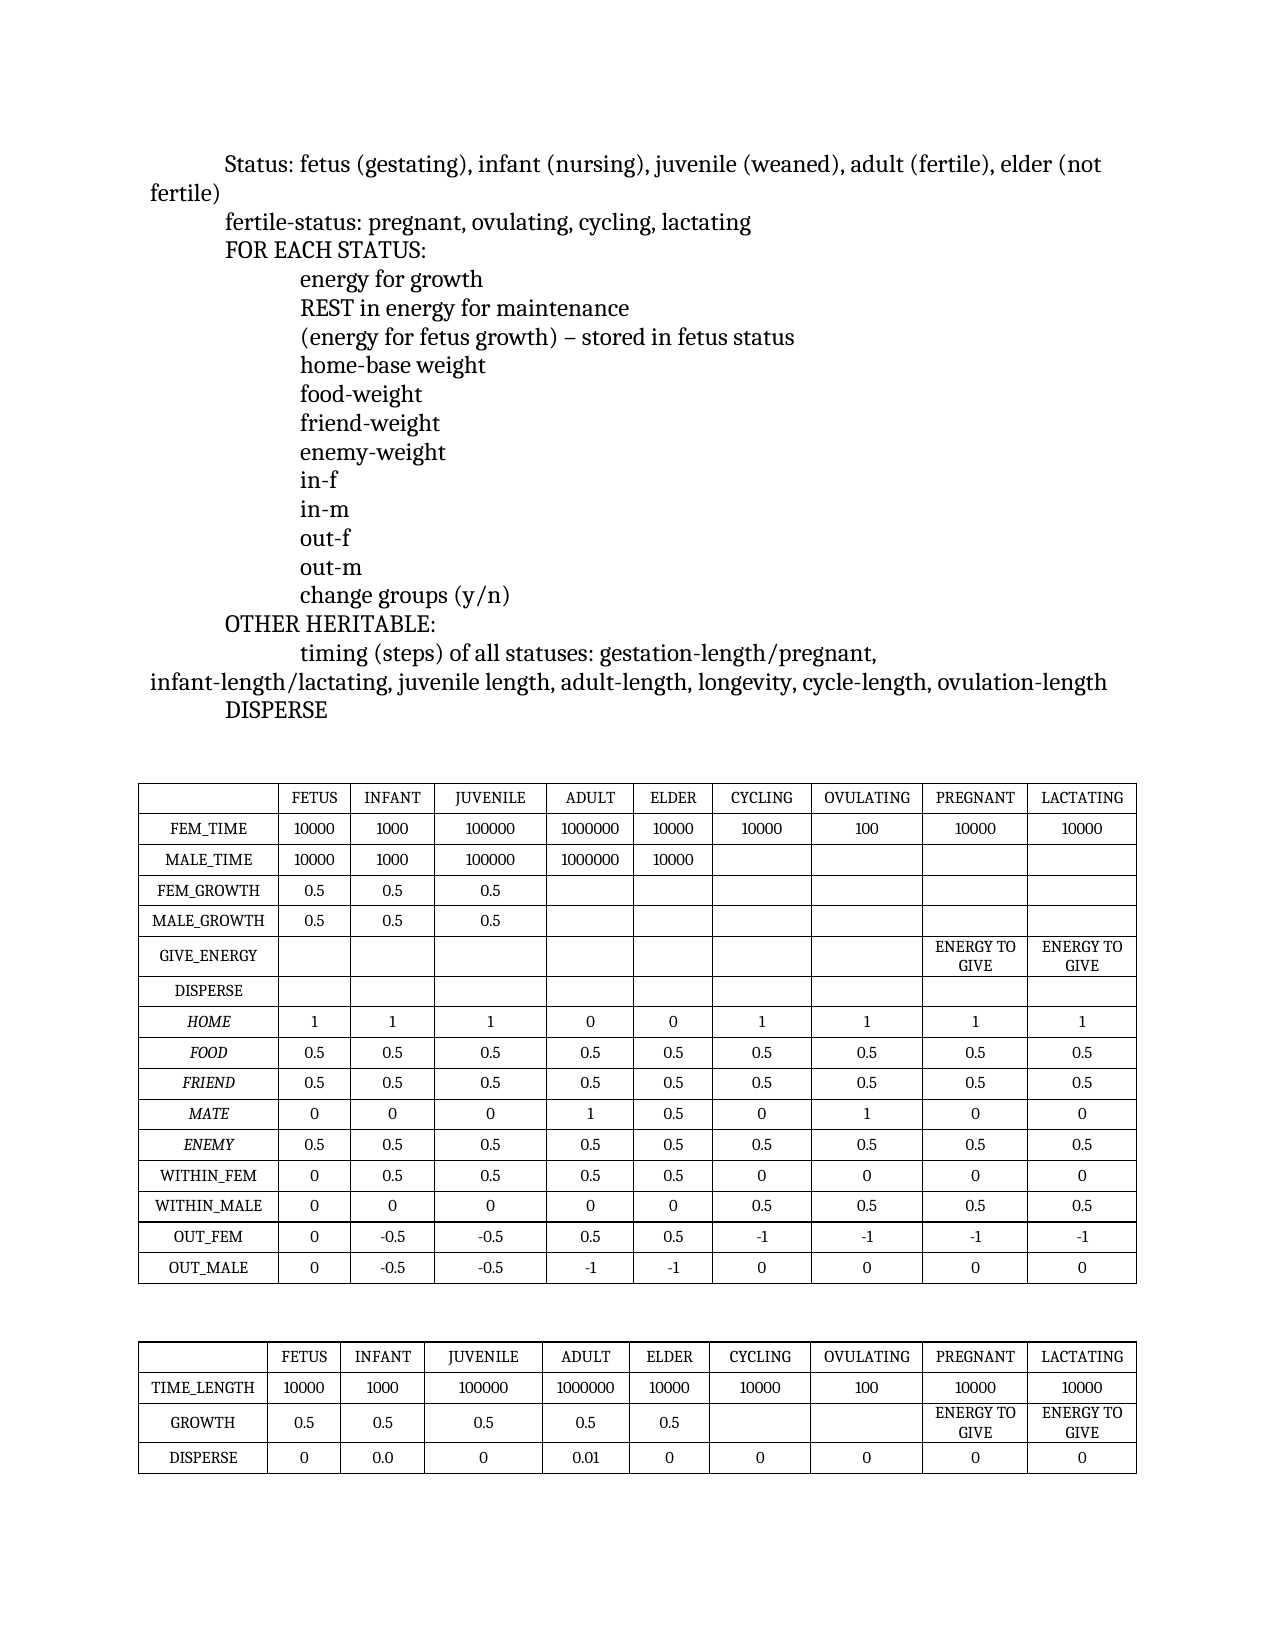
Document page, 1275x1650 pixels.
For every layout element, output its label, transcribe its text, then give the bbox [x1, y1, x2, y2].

table_cell 0.0 [341, 1443, 424, 1473]
table_cell ENERGY TO GIVE [923, 1404, 1027, 1442]
table_cell 0.5 [268, 1404, 340, 1442]
table_cell 0.5 [279, 906, 350, 936]
table_header PREGNANT [923, 784, 1027, 813]
table_cell -1 [713, 1223, 811, 1252]
table_cell 0 [634, 1007, 712, 1037]
text in-f [150, 466, 1125, 495]
table_cell 0.5 [547, 1161, 633, 1191]
table_cell 0 [923, 1253, 1027, 1283]
table_cell DISPERSE [139, 1443, 267, 1473]
table_cell 0.5 [713, 1130, 811, 1160]
table_cell 0.5 [713, 1069, 811, 1098]
table_cell OUT_MALE [139, 1253, 278, 1283]
table_cell 0 [923, 1100, 1027, 1129]
table_cell [634, 876, 712, 905]
table_cell [713, 906, 811, 936]
table_cell 10000 [279, 845, 350, 875]
table_cell 1 [435, 1007, 546, 1037]
table_cell 0.5 [634, 1130, 712, 1160]
table_cell MATE [139, 1100, 278, 1129]
table_cell [547, 906, 633, 936]
table_header [139, 1343, 267, 1372]
table_cell 0.5 [351, 876, 434, 905]
table_cell 0.01 [543, 1443, 629, 1473]
table_cell 0 [1028, 1443, 1136, 1473]
table_cell [713, 876, 811, 905]
table_cell -0.5 [435, 1253, 546, 1283]
table_cell [713, 845, 811, 875]
table_cell 0.5 [425, 1404, 542, 1442]
table_header PREGNANT [923, 1343, 1027, 1372]
text OTHER HERITABLE: [150, 610, 1125, 639]
table_header JUVENILE [435, 784, 546, 813]
text friend-weight [150, 409, 1125, 437]
table_header FETUS [279, 784, 350, 813]
table_header [139, 784, 278, 813]
text FOR EACH STATUS: [150, 236, 1125, 265]
table_cell -1 [923, 1223, 1027, 1252]
table_cell [812, 876, 922, 905]
table_cell 0.5 [435, 876, 546, 905]
table_cell OUT_FEM [139, 1223, 278, 1252]
table_cell 0 [1028, 1253, 1136, 1283]
text timing (steps) of all statuses: gestation-length/pregnant, infant-length/lactating, juvenile length, adult-length, longevity, cycle-length, ovulation-length [150, 639, 1125, 696]
table_cell 0 [713, 1161, 811, 1191]
table_cell [1028, 906, 1136, 936]
table_cell 10000 [268, 1373, 340, 1403]
table_cell FRIEND [139, 1069, 278, 1098]
table_cell 0 [710, 1443, 810, 1473]
text food-weight [150, 380, 1125, 409]
table_cell 1 [279, 1007, 350, 1037]
table_cell 0.5 [634, 1100, 712, 1129]
text energy for growth [150, 265, 1125, 294]
table_cell 0.5 [634, 1038, 712, 1068]
table_cell 0 [279, 1223, 350, 1252]
table_cell 1 [923, 1007, 1027, 1037]
table_cell [634, 906, 712, 936]
table_cell 0 [630, 1443, 709, 1473]
text in-m [150, 495, 1125, 524]
text out-m [150, 552, 1125, 581]
table_cell [812, 977, 922, 1006]
table_cell 1000000 [547, 845, 633, 875]
table_cell DISPERSE [139, 977, 278, 1006]
table_cell 1 [713, 1007, 811, 1037]
table_cell 0 [923, 1161, 1027, 1191]
table_cell [279, 977, 350, 1006]
table_cell 100 [811, 1373, 922, 1403]
table_cell 10000 [634, 814, 712, 844]
table_header ELDER [634, 784, 712, 813]
table_cell ENERGY TO GIVE [1028, 937, 1136, 976]
table_header ELDER [630, 1343, 709, 1372]
table_cell 0 [634, 1192, 712, 1221]
table_cell [713, 937, 811, 976]
table_cell 10000 [634, 845, 712, 875]
table_cell 0.5 [634, 1161, 712, 1191]
table_cell 0.5 [812, 1130, 922, 1160]
table_cell [435, 937, 546, 976]
table_cell 0.5 [435, 1130, 546, 1160]
table_cell -1 [634, 1253, 712, 1283]
text DISPERSE [150, 696, 1125, 725]
table_cell [279, 937, 350, 976]
table_cell [634, 937, 712, 976]
table_cell 0 [812, 1253, 922, 1283]
table_cell 0 [811, 1443, 922, 1473]
table_cell 0.5 [923, 1130, 1027, 1160]
table_cell 100 [812, 814, 922, 844]
table_cell [923, 845, 1027, 875]
table_cell 1000000 [543, 1373, 629, 1403]
table_header INFANT [351, 784, 434, 813]
table_cell [547, 977, 633, 1006]
table_cell 0.5 [812, 1192, 922, 1221]
table_cell 0.5 [547, 1130, 633, 1160]
table_cell [351, 977, 434, 1006]
table_cell 0 [923, 1443, 1027, 1473]
table_header CYCLING [713, 784, 811, 813]
table_cell 0 [547, 1192, 633, 1221]
table_cell [1028, 845, 1136, 875]
table_cell 0 [1028, 1100, 1136, 1129]
table_cell 100000 [425, 1373, 542, 1403]
table_cell 0.5 [435, 1069, 546, 1098]
table_cell [923, 977, 1027, 1006]
table_cell [351, 937, 434, 976]
table_cell 0.5 [435, 906, 546, 936]
table_cell 10000 [1028, 814, 1136, 844]
table_cell GROWTH [139, 1404, 267, 1442]
table_cell 0 [435, 1100, 546, 1129]
table_header INFANT [341, 1343, 424, 1372]
table_cell FEM_GROWTH [139, 876, 278, 905]
table_cell 1 [547, 1100, 633, 1129]
table_cell 0.5 [351, 1038, 434, 1068]
table_cell 0 [279, 1253, 350, 1283]
table_cell -0.5 [435, 1223, 546, 1252]
table_cell 0.5 [543, 1404, 629, 1442]
table_cell [435, 977, 546, 1006]
table_cell 0.5 [279, 1038, 350, 1068]
table_header ADULT [547, 784, 633, 813]
table_cell [547, 876, 633, 905]
text fertile-status: pregnant, ovulating, cycling, lactating [150, 207, 1125, 236]
table_cell [812, 906, 922, 936]
table_cell 10000 [710, 1373, 810, 1403]
table_header OVULATING [812, 784, 922, 813]
table_cell ENERGY TO GIVE [923, 937, 1027, 976]
table_cell -1 [547, 1253, 633, 1283]
table_cell 0.5 [1028, 1038, 1136, 1068]
table_cell 10000 [1028, 1373, 1136, 1403]
table_cell TIME_LENGTH [139, 1373, 267, 1403]
table_cell 0.5 [351, 1161, 434, 1191]
table_header ADULT [543, 1343, 629, 1372]
table_header LACTATING [1028, 784, 1136, 813]
table_cell -0.5 [351, 1223, 434, 1252]
table_cell 0 [268, 1443, 340, 1473]
table_cell 0.5 [630, 1404, 709, 1442]
table_cell 1 [1028, 1007, 1136, 1037]
table_cell 0.5 [923, 1069, 1027, 1098]
table_cell 0 [713, 1100, 811, 1129]
table_cell 1 [351, 1007, 434, 1037]
table_header CYCLING [710, 1343, 810, 1372]
table_cell 0.5 [547, 1038, 633, 1068]
table_cell 100000 [435, 814, 546, 844]
table_cell [923, 906, 1027, 936]
table_cell -0.5 [351, 1253, 434, 1283]
table_cell 0.5 [279, 876, 350, 905]
table_cell 0.5 [634, 1069, 712, 1098]
table_cell 0.5 [435, 1038, 546, 1068]
table_cell 0 [351, 1192, 434, 1221]
table_cell 0 [547, 1007, 633, 1037]
table_cell 1000 [351, 814, 434, 844]
table_cell 1000 [351, 845, 434, 875]
table_cell 0.5 [1028, 1130, 1136, 1160]
table_cell -1 [812, 1223, 922, 1252]
table_cell 0.5 [923, 1038, 1027, 1068]
table_cell 0.5 [812, 1069, 922, 1098]
table_cell 100000 [435, 845, 546, 875]
text change groups (y/n) [150, 581, 1125, 610]
table_cell FEM_TIME [139, 814, 278, 844]
table_cell 0 [1028, 1161, 1136, 1191]
table_cell 1 [812, 1007, 922, 1037]
table_cell 0.5 [812, 1038, 922, 1068]
table_cell 0 [279, 1161, 350, 1191]
table_cell FOOD [139, 1038, 278, 1068]
text Status: fetus (gestating), infant (nursing), juvenile (weaned), adult (fertile), elder (not fertile) [150, 150, 1125, 207]
table_cell 0 [812, 1161, 922, 1191]
table_cell 0.5 [923, 1192, 1027, 1221]
table_cell [547, 937, 633, 976]
table_cell MALE_GROWTH [139, 906, 278, 936]
table_cell 0.5 [547, 1223, 633, 1252]
table_header LACTATING [1028, 1343, 1136, 1372]
table_cell 0 [435, 1192, 546, 1221]
table_cell WITHIN_MALE [139, 1192, 278, 1221]
table_cell 0 [713, 1253, 811, 1283]
table_cell 0 [279, 1100, 350, 1129]
table_cell 1 [812, 1100, 922, 1129]
table_cell [923, 876, 1027, 905]
table_cell 0.5 [279, 1069, 350, 1098]
table_header JUVENILE [425, 1343, 542, 1372]
table_cell ENEMY [139, 1130, 278, 1160]
table_cell [713, 977, 811, 1006]
table_cell GIVE_ENERGY [139, 937, 278, 976]
table_cell [812, 845, 922, 875]
table_cell 0.5 [341, 1404, 424, 1442]
table_cell ENERGY TO GIVE [1028, 1404, 1136, 1442]
table_cell [812, 937, 922, 976]
table_header OVULATING [811, 1343, 922, 1372]
table_cell 10000 [923, 1373, 1027, 1403]
table_header FETUS [268, 1343, 340, 1372]
table_cell 10000 [713, 814, 811, 844]
table_cell 0.5 [435, 1161, 546, 1191]
table_cell 0 [351, 1100, 434, 1129]
text out-f [150, 524, 1125, 552]
table_cell [1028, 977, 1136, 1006]
text REST in energy for maintenance [150, 294, 1125, 322]
table_cell 10000 [279, 814, 350, 844]
table_cell WITHIN_FEM [139, 1161, 278, 1191]
table_cell 0 [425, 1443, 542, 1473]
table_cell 0.5 [547, 1069, 633, 1098]
text (energy for fetus growth) – stored in fetus status [150, 322, 1125, 351]
table_cell 1000000 [547, 814, 633, 844]
table_cell [811, 1404, 922, 1442]
table_cell -1 [1028, 1223, 1136, 1252]
table_cell 0.5 [713, 1192, 811, 1221]
table_cell MALE_TIME [139, 845, 278, 875]
table_cell 10000 [923, 814, 1027, 844]
table_cell HOME [139, 1007, 278, 1037]
text enemy-weight [150, 437, 1125, 466]
table_cell 0 [279, 1192, 350, 1221]
table_cell 0.5 [351, 906, 434, 936]
table_cell 0.5 [351, 1069, 434, 1098]
table_cell 0.5 [279, 1130, 350, 1160]
table_cell 0.5 [1028, 1192, 1136, 1221]
table_cell [634, 977, 712, 1006]
table_cell 0.5 [351, 1130, 434, 1160]
table_cell 10000 [630, 1373, 709, 1403]
table_cell 0.5 [634, 1223, 712, 1252]
text home-base weight [150, 351, 1125, 380]
table_cell [710, 1404, 810, 1442]
table_cell 0.5 [713, 1038, 811, 1068]
table_cell 0.5 [1028, 1069, 1136, 1098]
table_cell 1000 [341, 1373, 424, 1403]
table_cell [1028, 876, 1136, 905]
